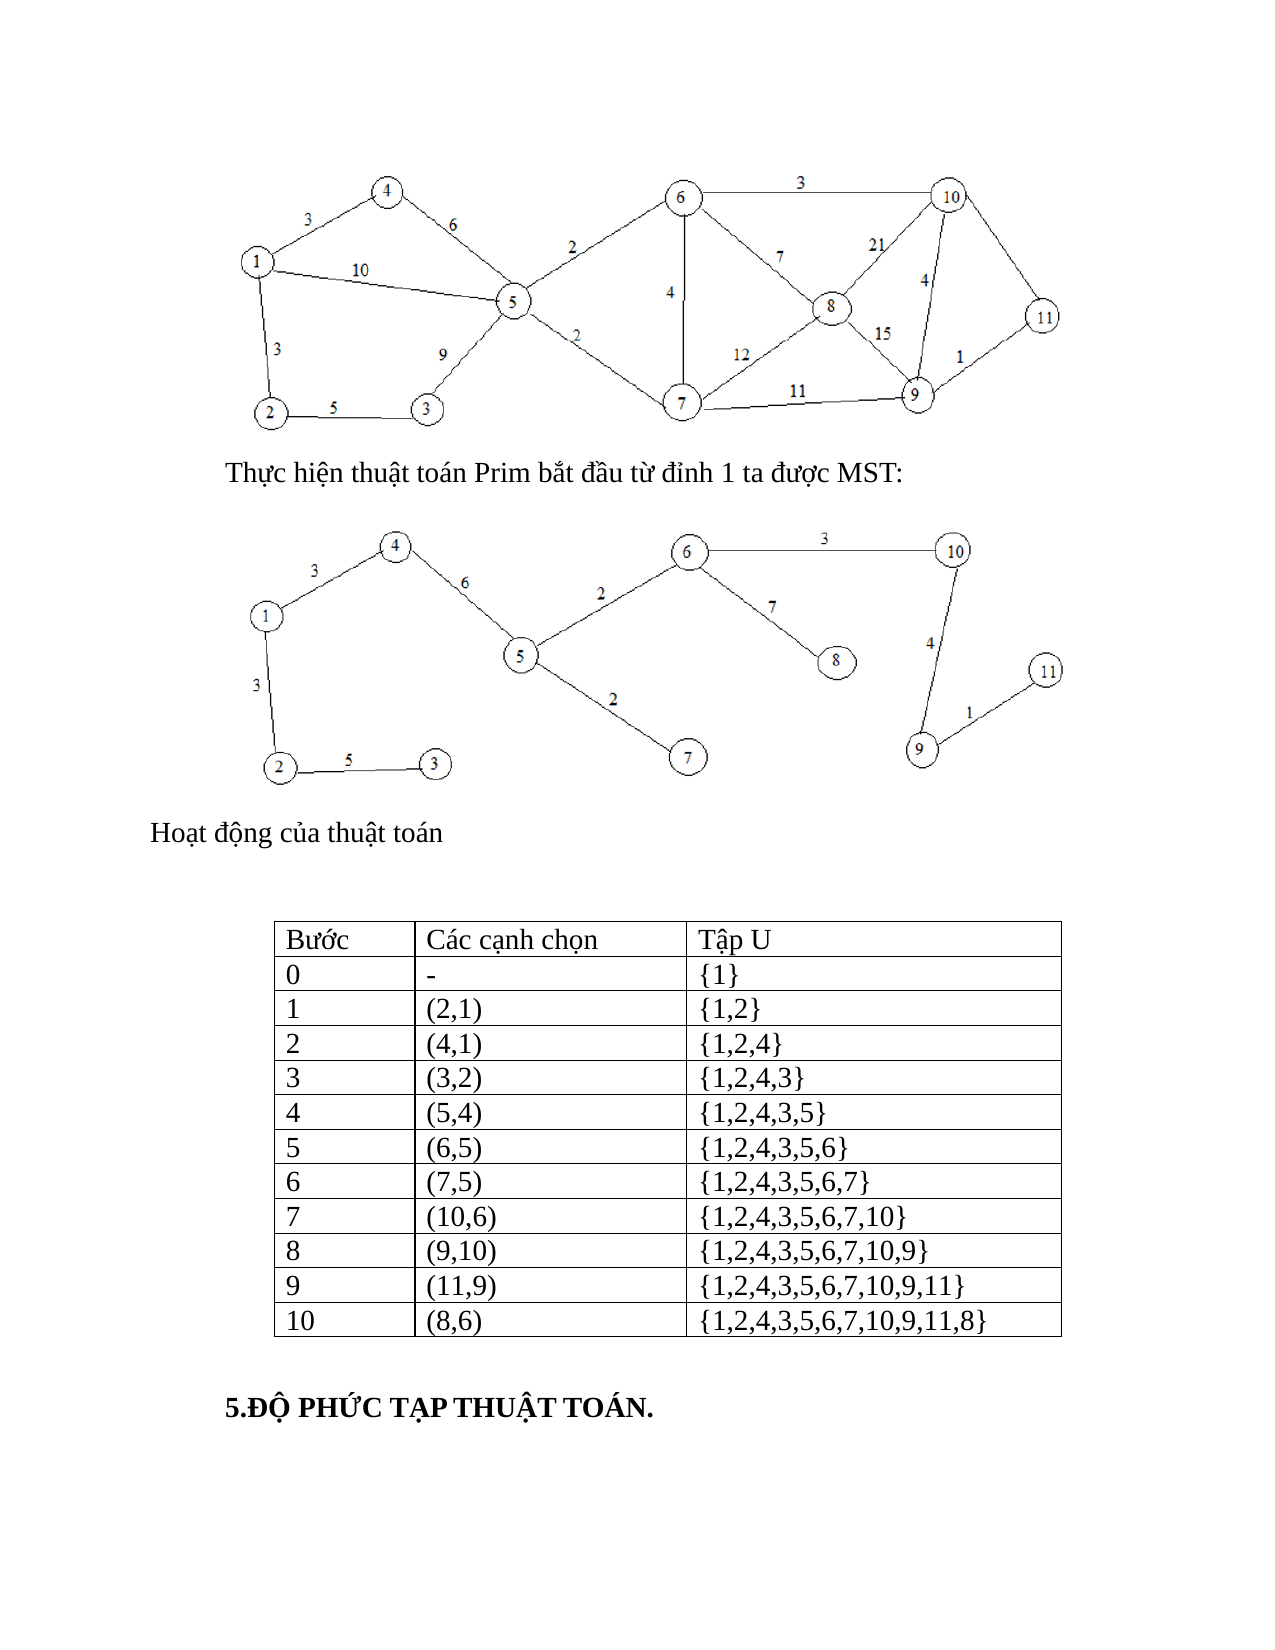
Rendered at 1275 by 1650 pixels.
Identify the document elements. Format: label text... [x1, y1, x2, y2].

table_header Bước [275, 922, 414, 956]
table_cell {1,2,4,3,5,6,7} [687, 1164, 1061, 1198]
table_cell 5 [275, 1130, 414, 1163]
table_cell {1,2,4,3,5} [687, 1095, 1061, 1129]
table_cell 4 [275, 1095, 414, 1129]
table_cell {1,2,4,3,5,6} [687, 1130, 1061, 1163]
table_cell (8,6) [416, 1303, 686, 1336]
table_cell 9 [275, 1268, 414, 1302]
text 5.ĐỘ PHỨC TẠP THUẬT TOÁN. [187, 1390, 1125, 1423]
table_cell (7,5) [416, 1164, 686, 1198]
table_cell - [416, 957, 686, 990]
text Hoạt động của thuật toán [150, 816, 1125, 849]
table_cell (5,4) [416, 1095, 686, 1129]
table_cell (9,10) [416, 1234, 686, 1267]
table_header Tập U [687, 922, 1061, 956]
table_cell (3,2) [416, 1061, 686, 1094]
table_cell 8 [275, 1234, 414, 1267]
table_cell {1,2,4,3,5,6,7,10,9,11,8} [687, 1303, 1061, 1336]
table_cell {1,2,4,3,5,6,7,10,9,11} [687, 1268, 1061, 1302]
table_cell 3 [275, 1061, 414, 1094]
table_cell (6,5) [416, 1130, 686, 1163]
table_cell {1,2} [687, 991, 1061, 1025]
table_cell 1 [275, 991, 414, 1025]
table_cell {1,2,4,3,5,6,7,10,9} [687, 1234, 1061, 1267]
table_cell 0 [275, 957, 414, 990]
table_cell {1,2,4,3} [687, 1061, 1061, 1094]
table_cell (10,6) [416, 1199, 686, 1232]
table_cell (11,9) [416, 1268, 686, 1302]
table_cell 10 [275, 1303, 414, 1336]
picture [225, 150, 1074, 436]
table_cell 7 [275, 1199, 414, 1232]
table_cell {1,2,4} [687, 1026, 1061, 1059]
table_cell (4,1) [416, 1026, 686, 1059]
table_cell 6 [275, 1164, 414, 1198]
picture [225, 507, 1086, 797]
table_cell {1,2,4,3,5,6,7,10} [687, 1199, 1061, 1232]
table_cell (2,1) [416, 991, 686, 1025]
table_header Các cạnh chọn [416, 922, 686, 956]
table_cell 2 [275, 1026, 414, 1059]
table_cell {1} [687, 957, 1061, 990]
text Thực hiện thuật toán Prim bắt đầu từ đỉnh 1 ta được MST: [187, 455, 1125, 488]
